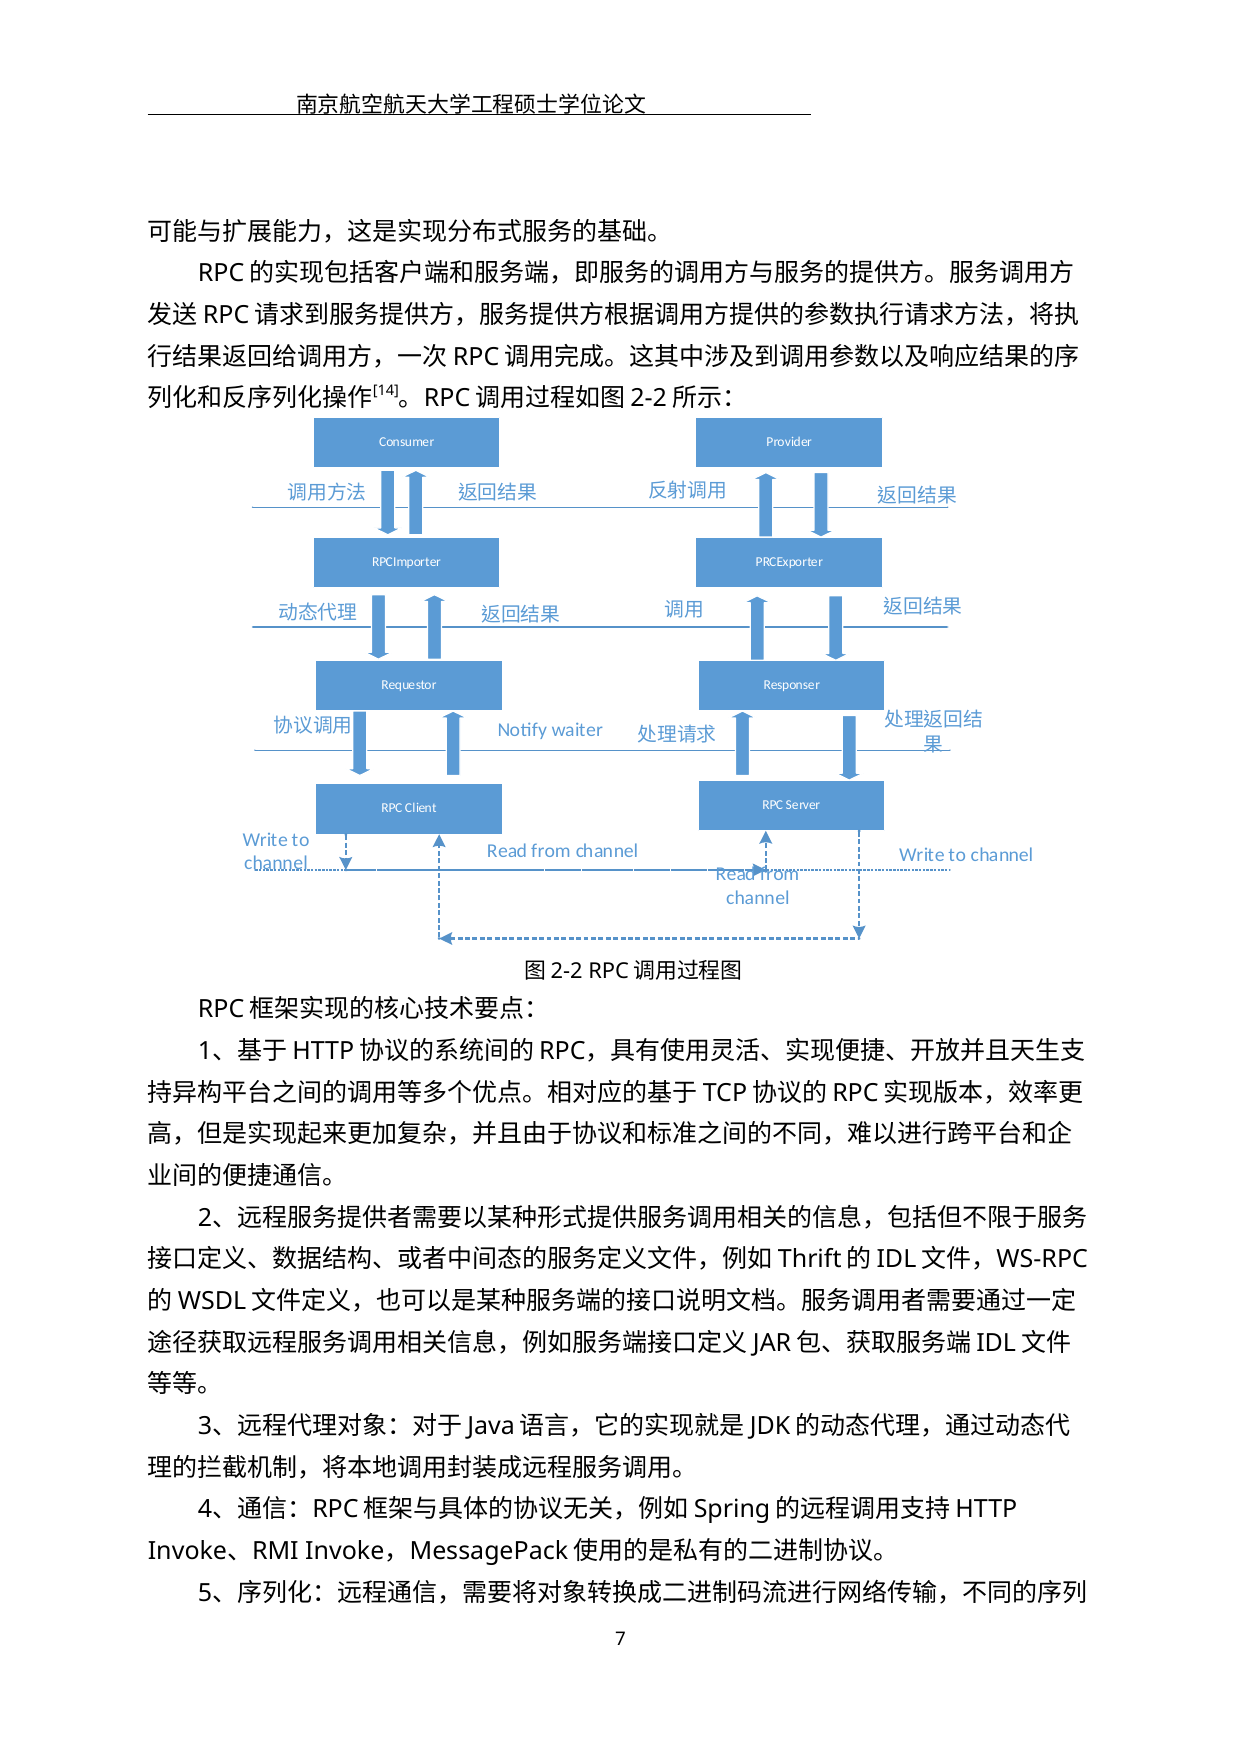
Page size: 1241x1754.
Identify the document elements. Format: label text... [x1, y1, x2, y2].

text 2、远程服务提供者需要以某种形式提供服务调用相关的信息，包括但不限于服务接口定义、数据结构、或者中间态的服务定义文件，例如Thrift的IDL文件，WS-RPC的WSDL文件定义，也可以是某种服务端的接口说明文档。服务调用者需要通过一定途径获取远程服务调用相关信息，例如服务端接口定义JAR包、获取服务端IDL文件等等。 [148, 1193, 1092, 1401]
text 图2-2 RPC调用过程图 [148, 953, 1092, 984]
text RPC框架实现的核心技术要点： [148, 984, 1092, 1026]
text 3、远程代理对象：对于Java语言，它的实现就是JDK的动态代理，通过动态代理的拦截机制，将本地调用封装成远程服务调用。 [148, 1401, 1092, 1484]
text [148, 207, 1092, 248]
text 1、基于HTTP协议的系统间的RPC，具有使用灵活、实现便捷、开放并且天生支持异构平台之间的调用等多个优点。相对应的基于TCP协议的RPC实现版本，效率更高，但是实现起来更加复杂，并且由于协议和标准之间的不同，难以进行跨平台和企业间的便捷通信。 [148, 1026, 1092, 1193]
text RPC的实现包括客户端和服务端，即服务的调用方与服务的提供方。服务调用方发送RPC请求到服务提供方，服务提供方根据调用方提供的参数执行请求方法，将执行结果返回给调用方，一次RPC调用完成。这其中涉及到调用参数以及响应结果的序列化和反序列化操作[14]。RPC调用过程如图2-2所示： [148, 248, 1092, 415]
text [148, 1568, 1092, 1609]
text 4、通信：RPC框架与具体的协议无关，例如Spring的远程调用支持HTTP Invoke、RMI Invoke，MessagePack使用的是私有的二进制协议。 [148, 1484, 1092, 1568]
